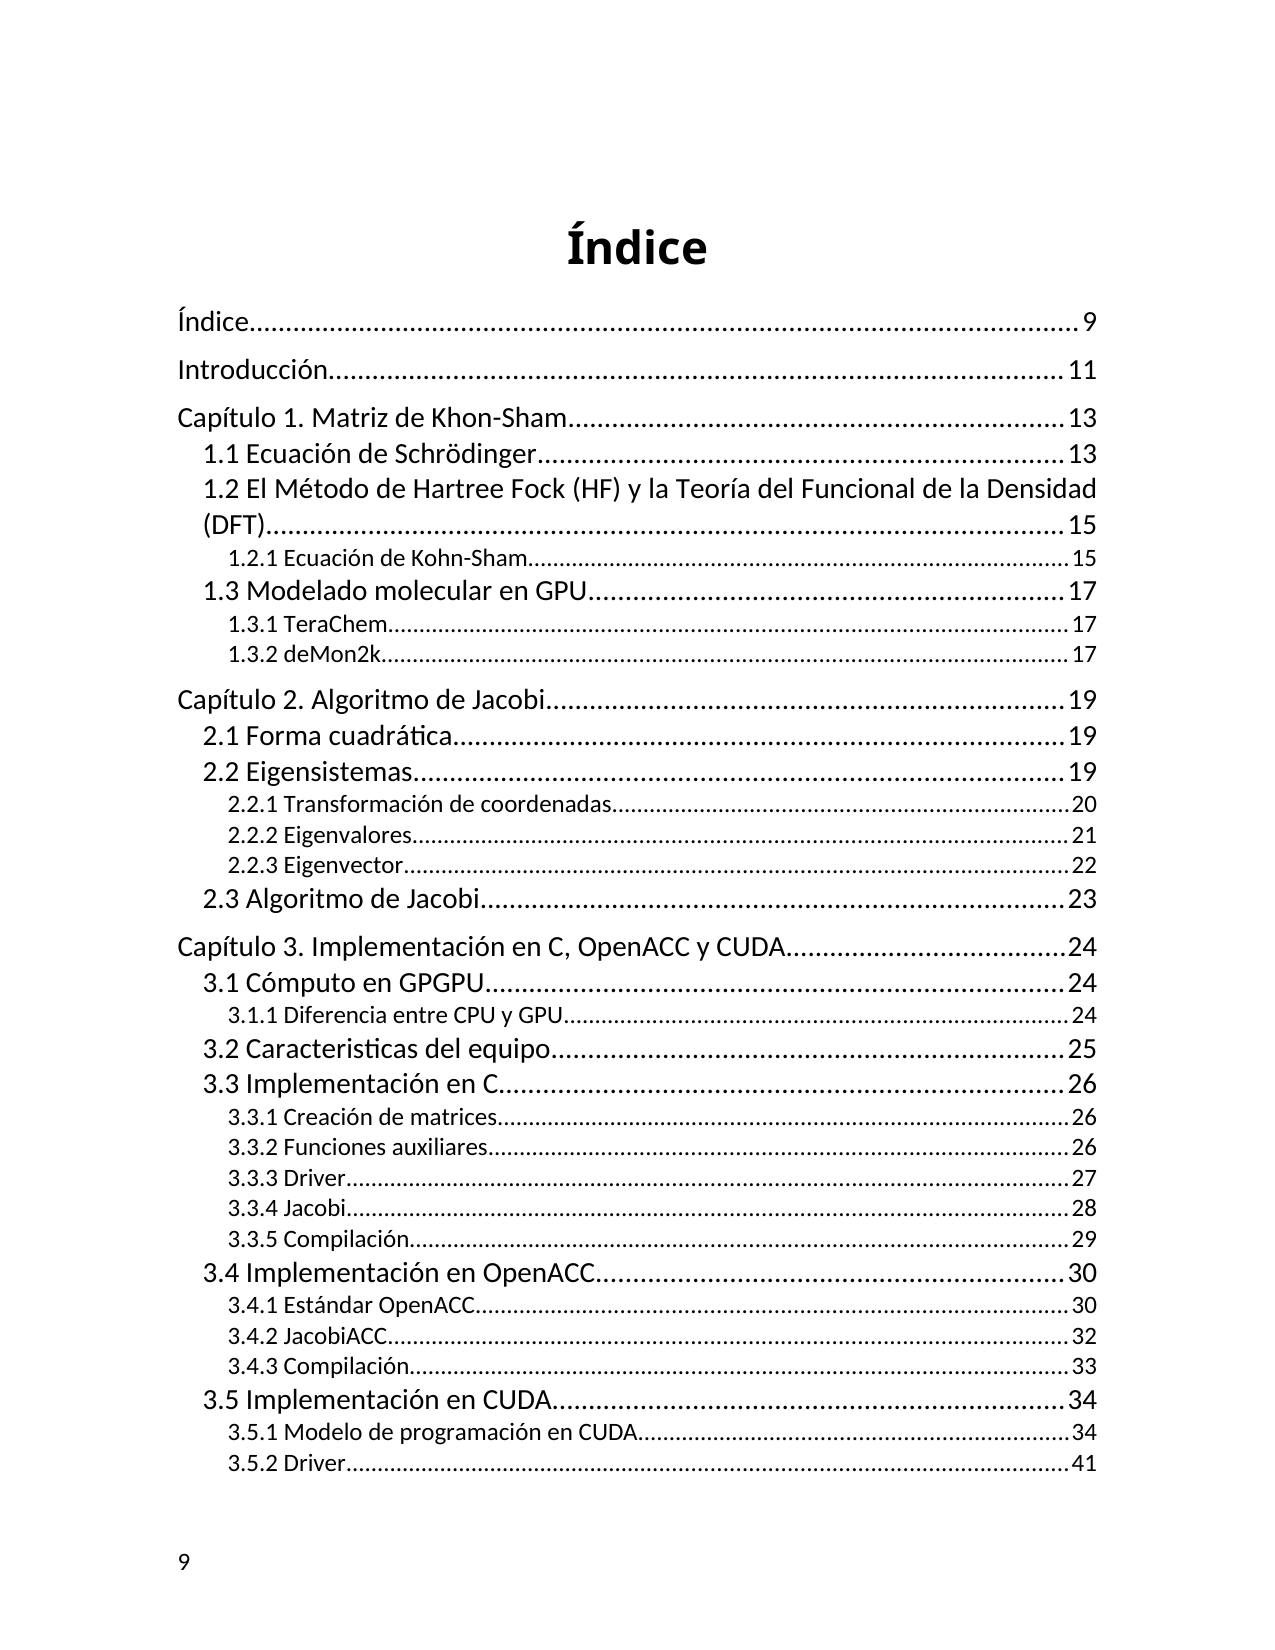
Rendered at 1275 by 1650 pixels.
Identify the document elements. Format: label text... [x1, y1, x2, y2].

text 3.3.4 Jacobi 28 [227, 1193, 1098, 1223]
text Capítulo 2. Algoritmo de Jacobi 19 [177, 681, 1098, 717]
text 3.4.2 JacobiACC 32 [227, 1320, 1098, 1350]
text Capítulo 3. Implementación en C, OpenACC y CUDA 24 [177, 928, 1098, 964]
text 1.2 El Método de Hartree Fock (HF) y la Teoría del Funcional de la Densidad (DFT) 15 [202, 471, 1098, 542]
text 3.3.2 Funciones auxiliares 26 [227, 1132, 1098, 1162]
text Capítulo 1. Matriz de Khon-Sham 13 [177, 399, 1098, 435]
text 1.1 Ecuación de Schrödinger 13 [202, 435, 1098, 471]
text 2.2.1 Transformación de coordenadas 20 [612, 788, 1098, 819]
text 3.3.3 Driver 27 [227, 1162, 1098, 1193]
text 3.1 Cómputo en GPGPU 24 [202, 964, 1098, 999]
text 3.2 Caracteristicas del equipo 25 [202, 1030, 1098, 1065]
text 3.4.3 Compilación 33 [227, 1350, 1098, 1381]
text 1.2.1 Ecuación de Kohn-Sham 15 [227, 542, 1098, 572]
text 3.1.1 Diferencia entre CPU y GPU 24 [227, 999, 1098, 1030]
text Índice [177, 216, 1098, 278]
text 3.4.1 Estándar OpenACC 30 [227, 1289, 1098, 1320]
text 1.3.1 TeraChem 17 [227, 608, 1098, 638]
text 1.3 Modelado molecular en GPU 17 [202, 572, 1098, 608]
text 1.3.2 deMon2k 17 [227, 638, 1098, 669]
text 2.2.2 Eigenvalores 21 [227, 819, 1098, 849]
text 2.3 Algoritmo de Jacobi 23 [202, 880, 1098, 916]
text 2.1 Forma cuadrática 19 [202, 717, 1098, 753]
text Índice 9 [177, 303, 1098, 339]
text 2.2.3 Eigenvector 22 [227, 849, 1098, 880]
text 3.5.2 Driver 41 [227, 1447, 1098, 1477]
text 3.3 Implementación en C 26 [202, 1065, 1098, 1101]
text 3.3.1 Creación de matrices 26 [227, 1101, 1098, 1132]
text 3.3.5 Compilación 29 [227, 1223, 1098, 1254]
text 3.4 Implementación en OpenACC 30 [202, 1254, 1098, 1289]
text 2.2 Eigensistemas 19 [202, 753, 1098, 788]
text Introducción 11 [177, 351, 1098, 387]
text 3.5 Implementación en CUDA 34 [202, 1381, 1098, 1416]
text 3.5.1 Modelo de programación en CUDA 34 [227, 1416, 1098, 1447]
